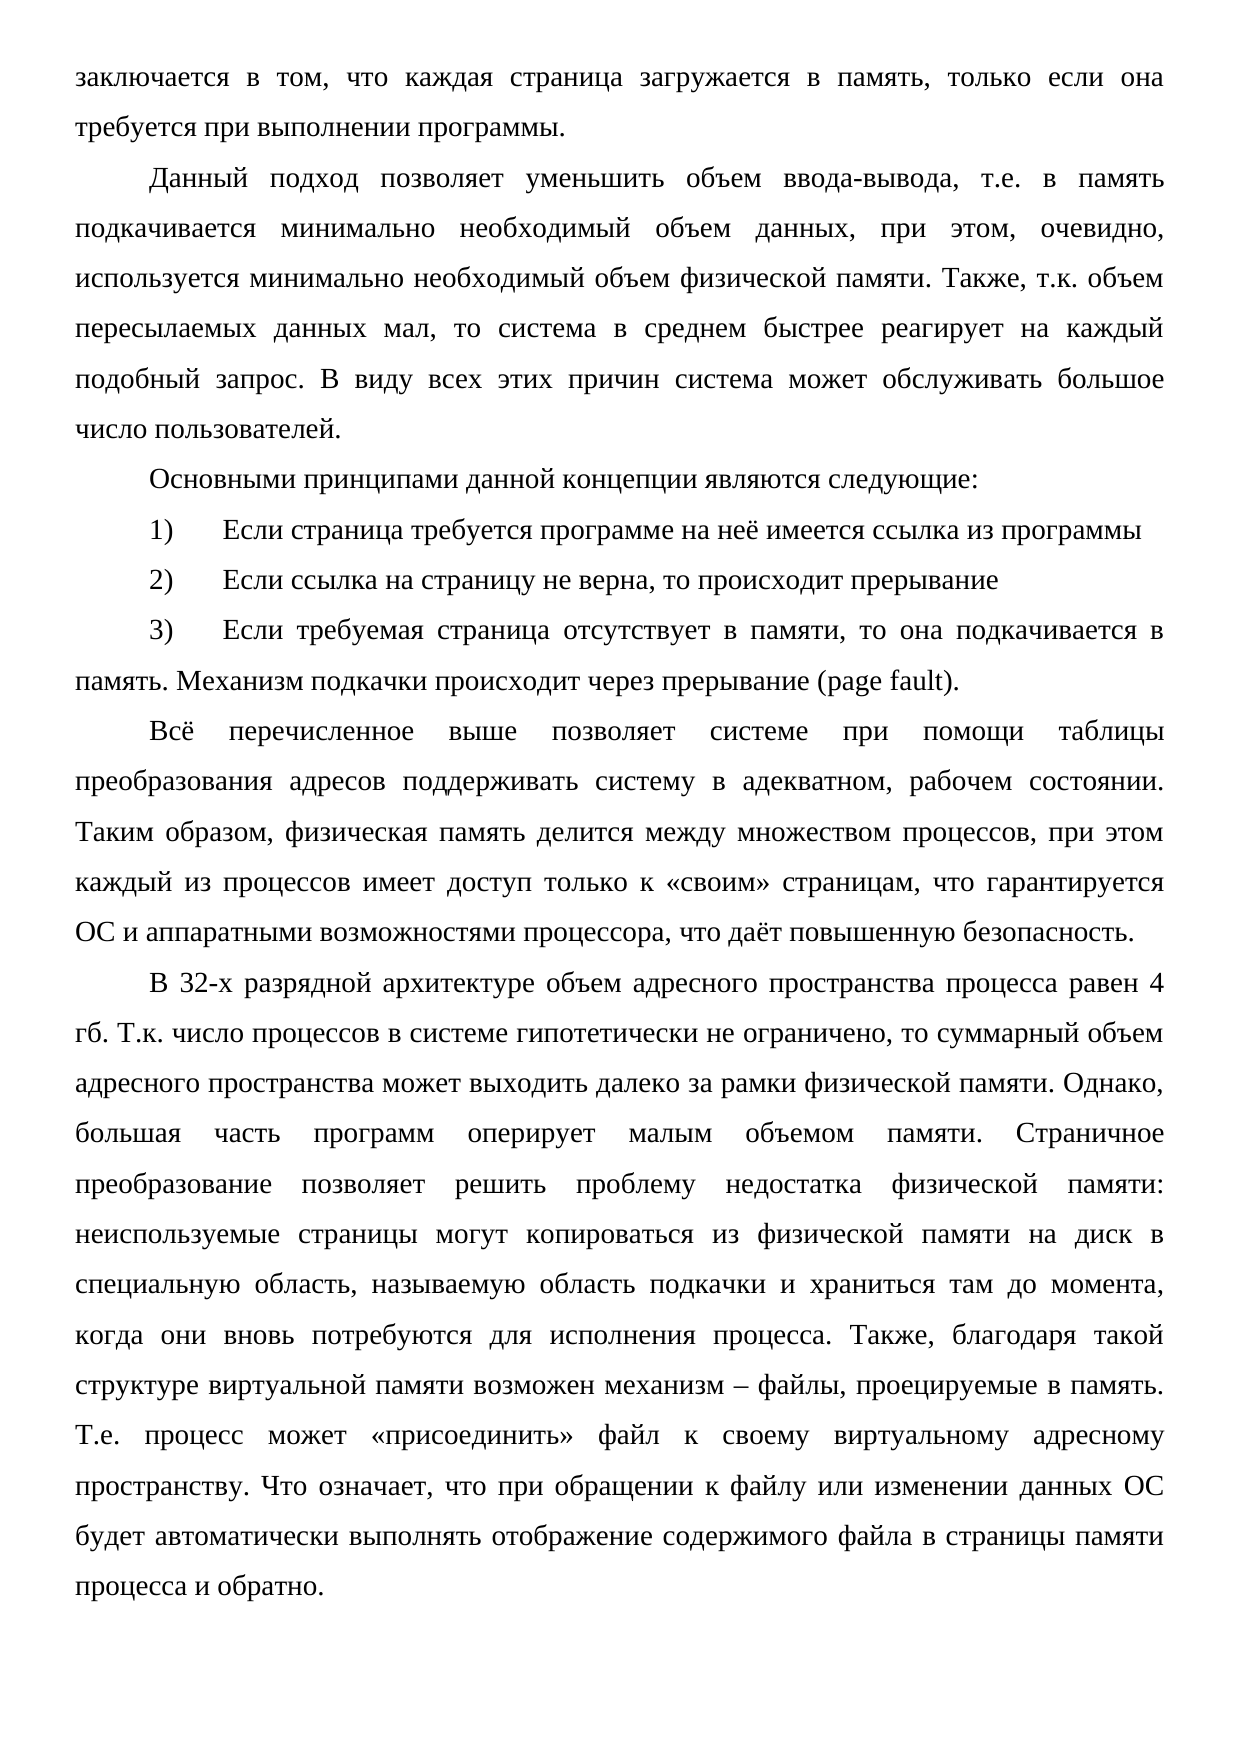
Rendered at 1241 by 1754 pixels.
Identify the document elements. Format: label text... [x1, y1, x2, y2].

list Если требуемая страница отсутствует в памяти, то она подкачивается в память. Механизм подкачки происходит через прерывание (page fault). [75, 612, 1165, 696]
text Всё перечисленное выше позволяет системе при помощи таблицы преобразования адресов поддерживать систему в адекватном, рабочем состоянии. Таким образом, физическая память делится между множеством процессов, при этом каждый из процессов имеет доступ только к «своим» страницам, что гарантируется ОС и аппаратными возможностями процессора, что даёт повышенную безопасность. [75, 713, 1165, 948]
text Основными принципами данной концепции являются следующие: [75, 462, 1165, 495]
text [75, 59, 1165, 143]
text В 32-х разрядной архитектуре объем адресного пространства процесса равен 4 гб. Т.к. число процессов в системе гипотетически не ограничено, то суммарный объем адресного пространства может выходить далеко за рамки физической памяти. Однако, большая часть программ оперирует малым объемом памяти. Страничное преобразование позволяет решить проблему недостатка физической памяти: неиспользуемые страницы могут копироваться из физической памяти на диск в специальную область, называемую область подкачки и храниться там до момента, когда они вновь потребуются для исполнения процесса. Также, благодаря такой структуре виртуальной памяти возможен механизм – файлы, проецируемые в память. Т.е. процесс может «присоединить» файл к своему виртуальному адресному пространству. Что означает, что при обращении к файлу или изменении данных ОС будет автоматически выполнять отображение содержимого файла в страницы памяти процесса и обратно. [75, 965, 1165, 1602]
list Если страница требуется программе на неё имеется ссылка из программы [75, 512, 1165, 545]
list Если ссылка на страницу не верна, то происходит прерывание [75, 562, 1165, 596]
text Данный подход позволяет уменьшить объем ввода-вывода, т.е. в память подкачивается минимально необходимый объем данных, при этом, очевидно, используется минимально необходимый объем физической памяти. Также, т.к. объем пересылаемых данных мал, то система в среднем быстрее реагирует на каждый подобный запрос. В виду всех этих причин система может обслуживать большое число пользователей. [75, 160, 1165, 445]
